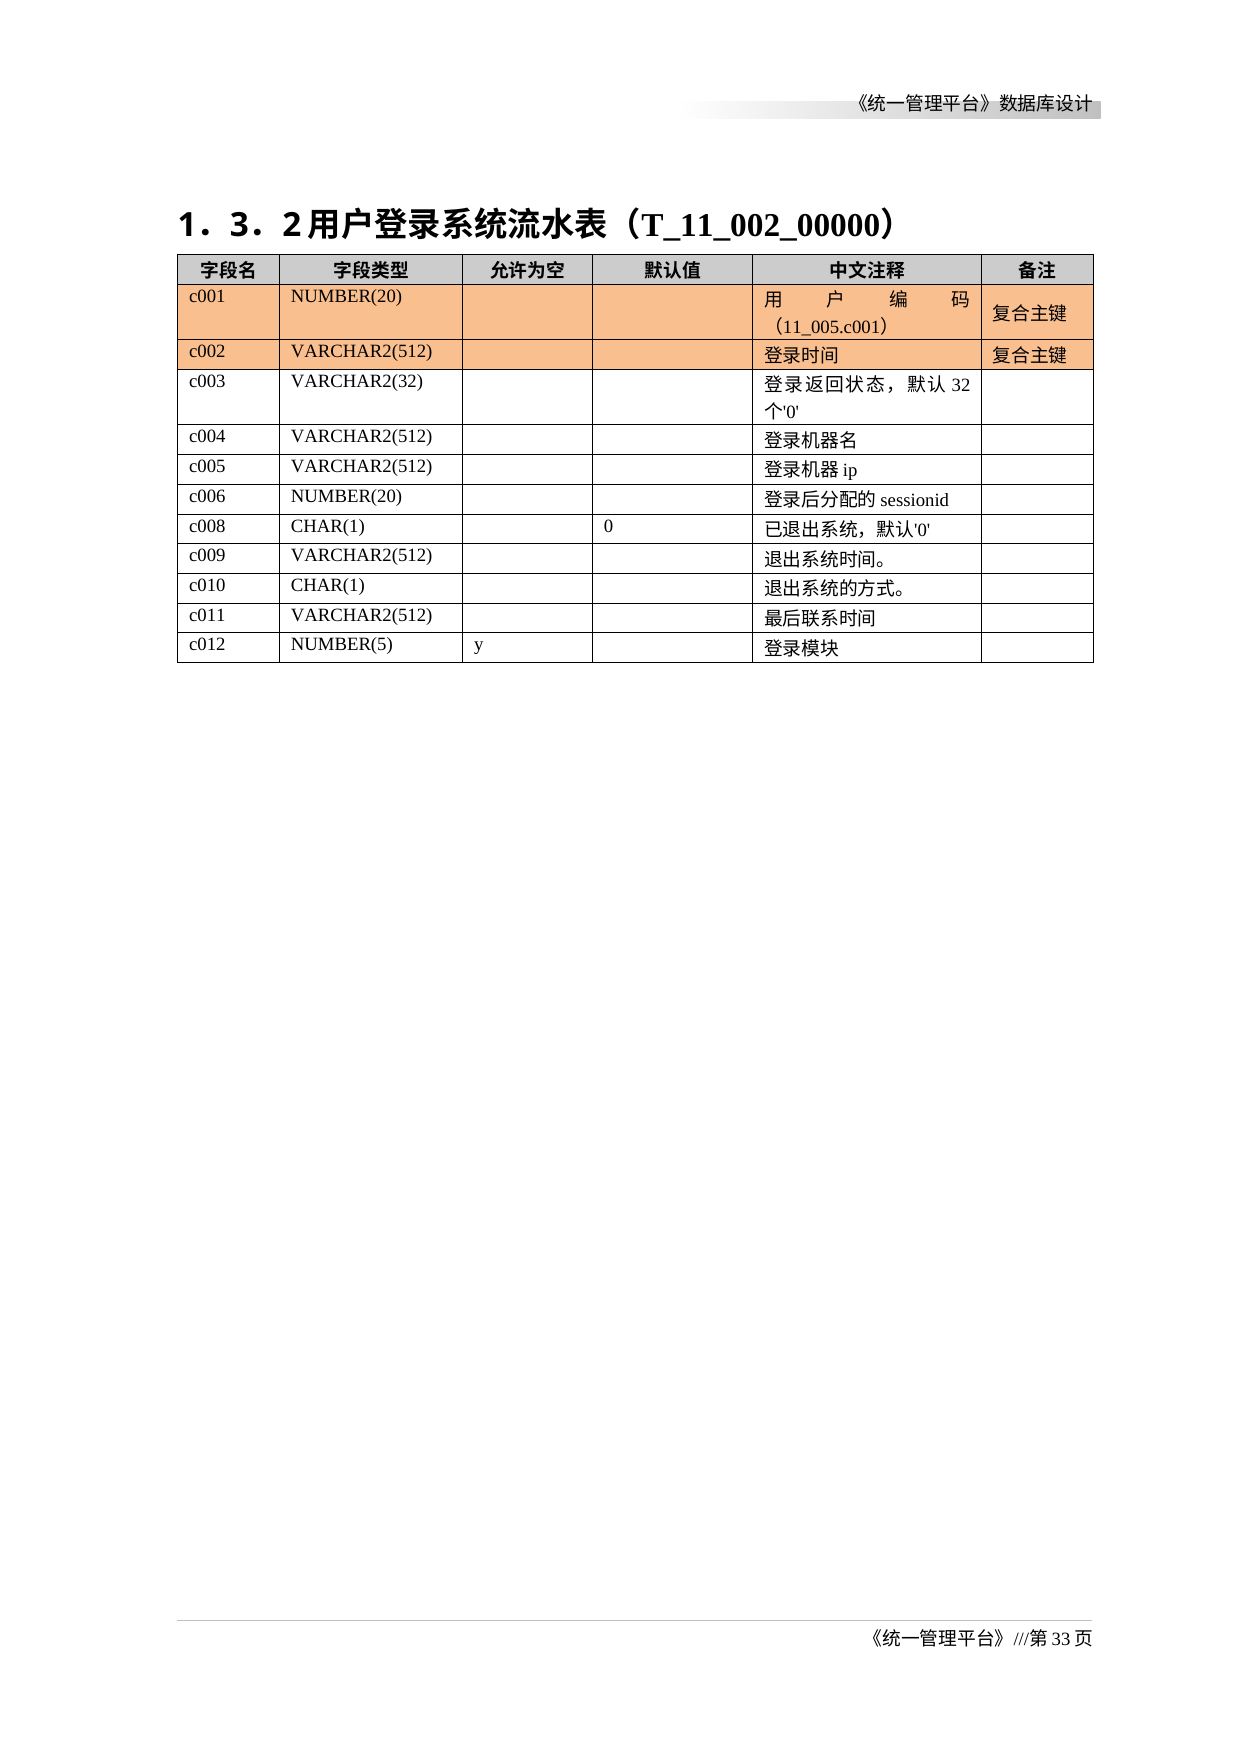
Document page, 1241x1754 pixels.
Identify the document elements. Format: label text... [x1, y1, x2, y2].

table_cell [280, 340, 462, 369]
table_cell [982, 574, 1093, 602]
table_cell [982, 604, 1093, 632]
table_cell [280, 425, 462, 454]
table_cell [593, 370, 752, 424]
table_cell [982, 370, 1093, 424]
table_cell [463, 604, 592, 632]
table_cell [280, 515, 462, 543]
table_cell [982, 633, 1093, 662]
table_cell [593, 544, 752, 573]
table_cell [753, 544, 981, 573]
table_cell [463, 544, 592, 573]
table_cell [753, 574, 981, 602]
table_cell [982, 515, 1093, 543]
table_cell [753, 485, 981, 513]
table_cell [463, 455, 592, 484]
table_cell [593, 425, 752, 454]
subtitle 1．3．2用户登录系统流水表（T_11_002_00000） [177, 197, 1092, 246]
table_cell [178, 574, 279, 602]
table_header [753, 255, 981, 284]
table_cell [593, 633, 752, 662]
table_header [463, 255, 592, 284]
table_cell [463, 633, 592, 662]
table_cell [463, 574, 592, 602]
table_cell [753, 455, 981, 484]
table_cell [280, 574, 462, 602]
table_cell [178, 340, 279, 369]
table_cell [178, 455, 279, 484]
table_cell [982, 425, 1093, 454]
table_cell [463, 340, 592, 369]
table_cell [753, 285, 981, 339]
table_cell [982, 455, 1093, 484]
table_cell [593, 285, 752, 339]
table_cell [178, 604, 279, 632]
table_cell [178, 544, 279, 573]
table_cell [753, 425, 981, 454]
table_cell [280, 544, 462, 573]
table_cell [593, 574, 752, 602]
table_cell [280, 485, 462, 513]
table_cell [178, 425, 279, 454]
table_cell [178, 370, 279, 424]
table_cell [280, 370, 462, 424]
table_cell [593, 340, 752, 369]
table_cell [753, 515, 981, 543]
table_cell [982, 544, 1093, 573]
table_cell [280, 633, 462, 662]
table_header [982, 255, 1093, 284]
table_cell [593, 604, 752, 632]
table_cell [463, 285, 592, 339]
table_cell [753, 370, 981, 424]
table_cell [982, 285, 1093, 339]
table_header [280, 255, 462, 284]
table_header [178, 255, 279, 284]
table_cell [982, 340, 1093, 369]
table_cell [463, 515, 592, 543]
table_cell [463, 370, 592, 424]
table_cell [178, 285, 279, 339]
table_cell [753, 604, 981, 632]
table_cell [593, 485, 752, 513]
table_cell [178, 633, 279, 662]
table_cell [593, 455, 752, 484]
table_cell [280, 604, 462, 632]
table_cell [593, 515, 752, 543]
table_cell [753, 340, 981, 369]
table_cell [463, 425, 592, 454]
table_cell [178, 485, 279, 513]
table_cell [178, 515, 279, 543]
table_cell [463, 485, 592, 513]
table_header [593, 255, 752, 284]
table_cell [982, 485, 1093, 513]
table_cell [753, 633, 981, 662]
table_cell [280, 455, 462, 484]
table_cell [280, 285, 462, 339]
